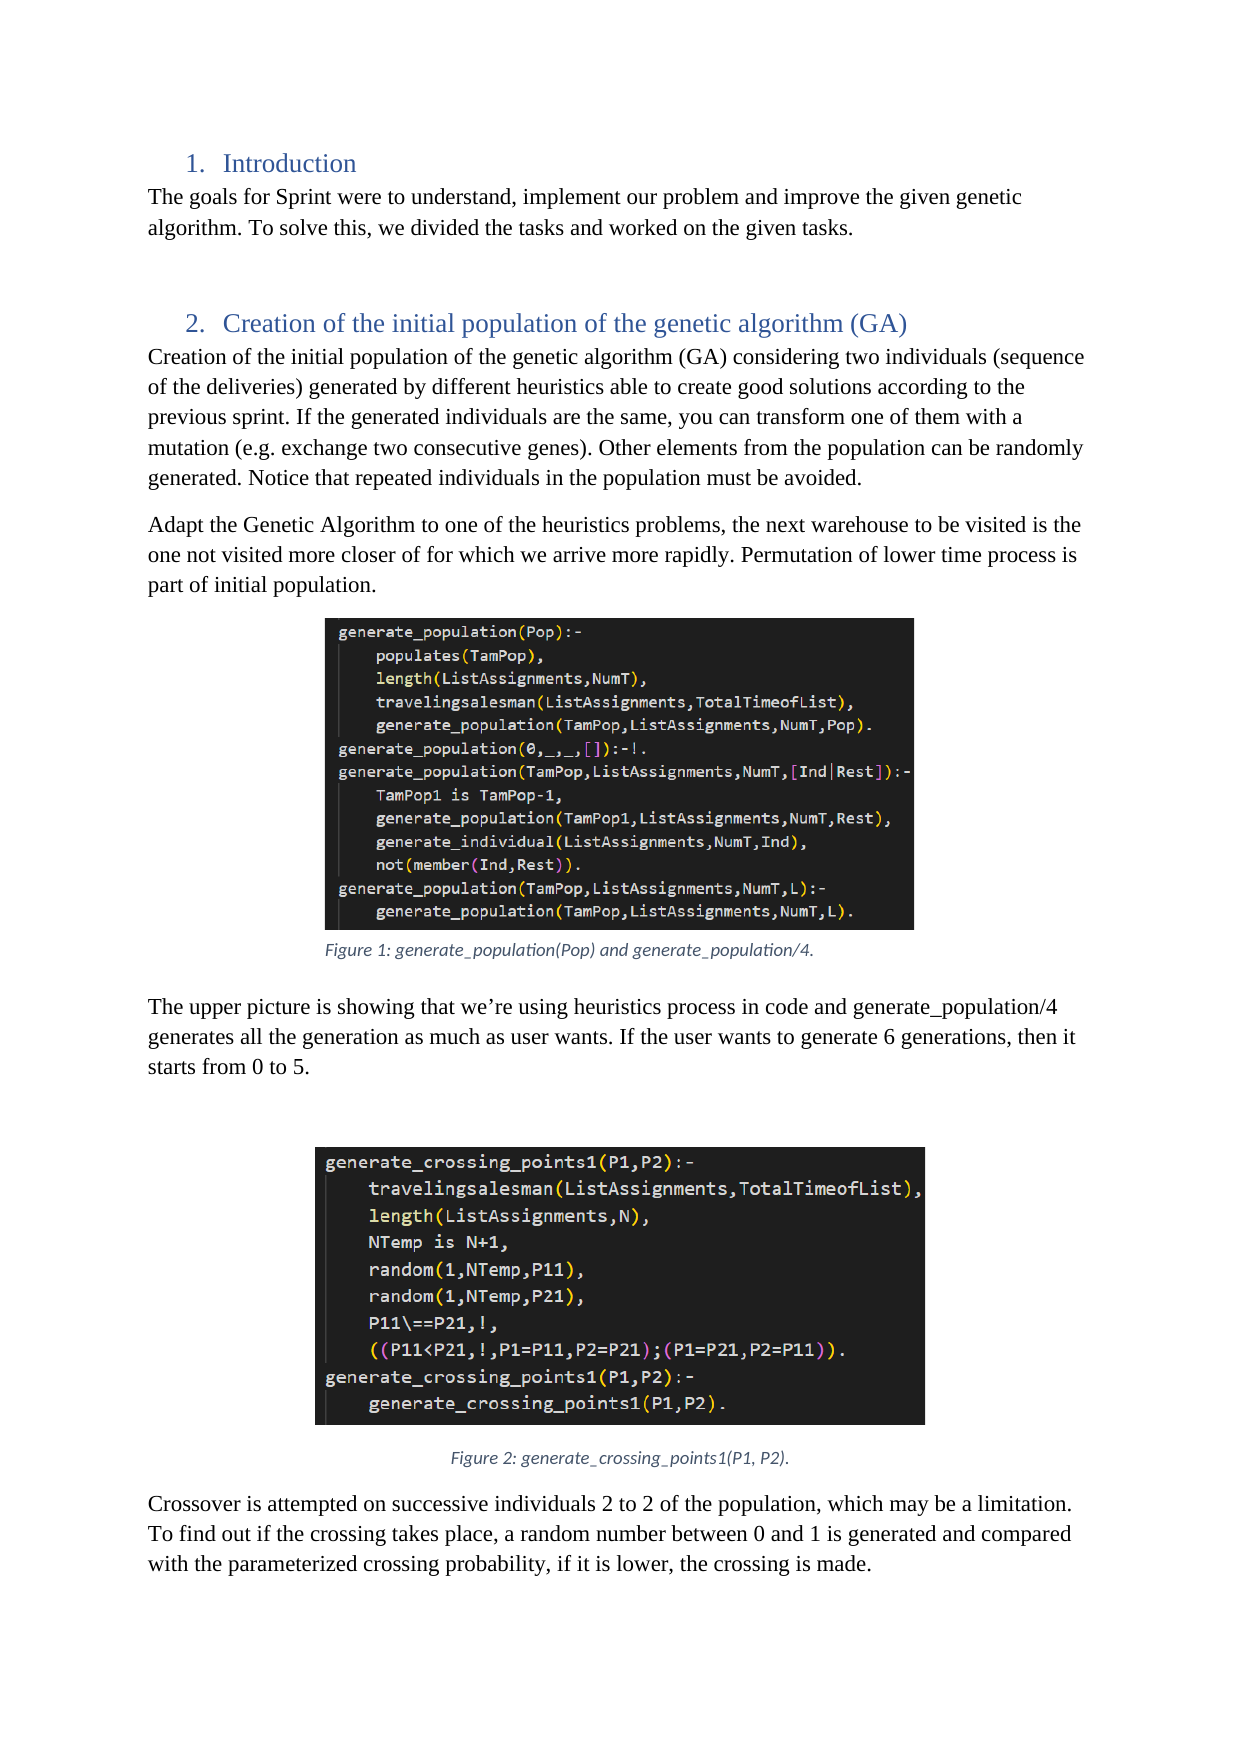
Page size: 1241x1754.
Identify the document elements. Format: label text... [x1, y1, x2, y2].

picture [315, 1147, 926, 1425]
text Figure 2: generate_crossing_points1(P1, P2). [148, 1446, 1093, 1469]
subtitle Introduction [185, 148, 1093, 179]
text Creation of the initial population of the genetic algorithm (GA) considering two individuals (sequence of the deliveries) generated by different heuristics able to create good solutions according to the previous sprint. If the generated individuals are the same, you can transform one of them with a mutation (e.g. exchange two consecutive genes). Other elements from the population can be randomly generated. Notice that repeated individuals in the population must be avoided. [148, 343, 1093, 490]
text The goals for Sprint were to understand, implement our problem and improve the given genetic algorithm. To solve this, we divided the tasks and worked on the given tasks. [148, 183, 1093, 240]
text Crossover is attempted on successive individuals 2 to 2 of the population, which may be a limitation. To find out if the crossing takes place, a random number between 0 and 1 is generated and compared with the parameterized crossing probability, if it is lower, the crossing is made. [148, 1489, 1093, 1576]
subtitle Creation of the initial population of the genetic algorithm (GA) [185, 307, 1093, 338]
text The upper picture is showing that we’re using heuristics process in code and generate_population/4 generates all the generation as much as user wants. If the user wants to generate 6 generations, then it starts from 0 to 5. [148, 993, 1093, 1080]
picture [324, 618, 915, 930]
text Adapt the Genetic Algorithm to one of the heuristics problems, the next warehouse to be visited is the one not visited more closer of for which we arrive more rapidly. Permutation of lower time process is part of initial population. [148, 511, 1093, 597]
